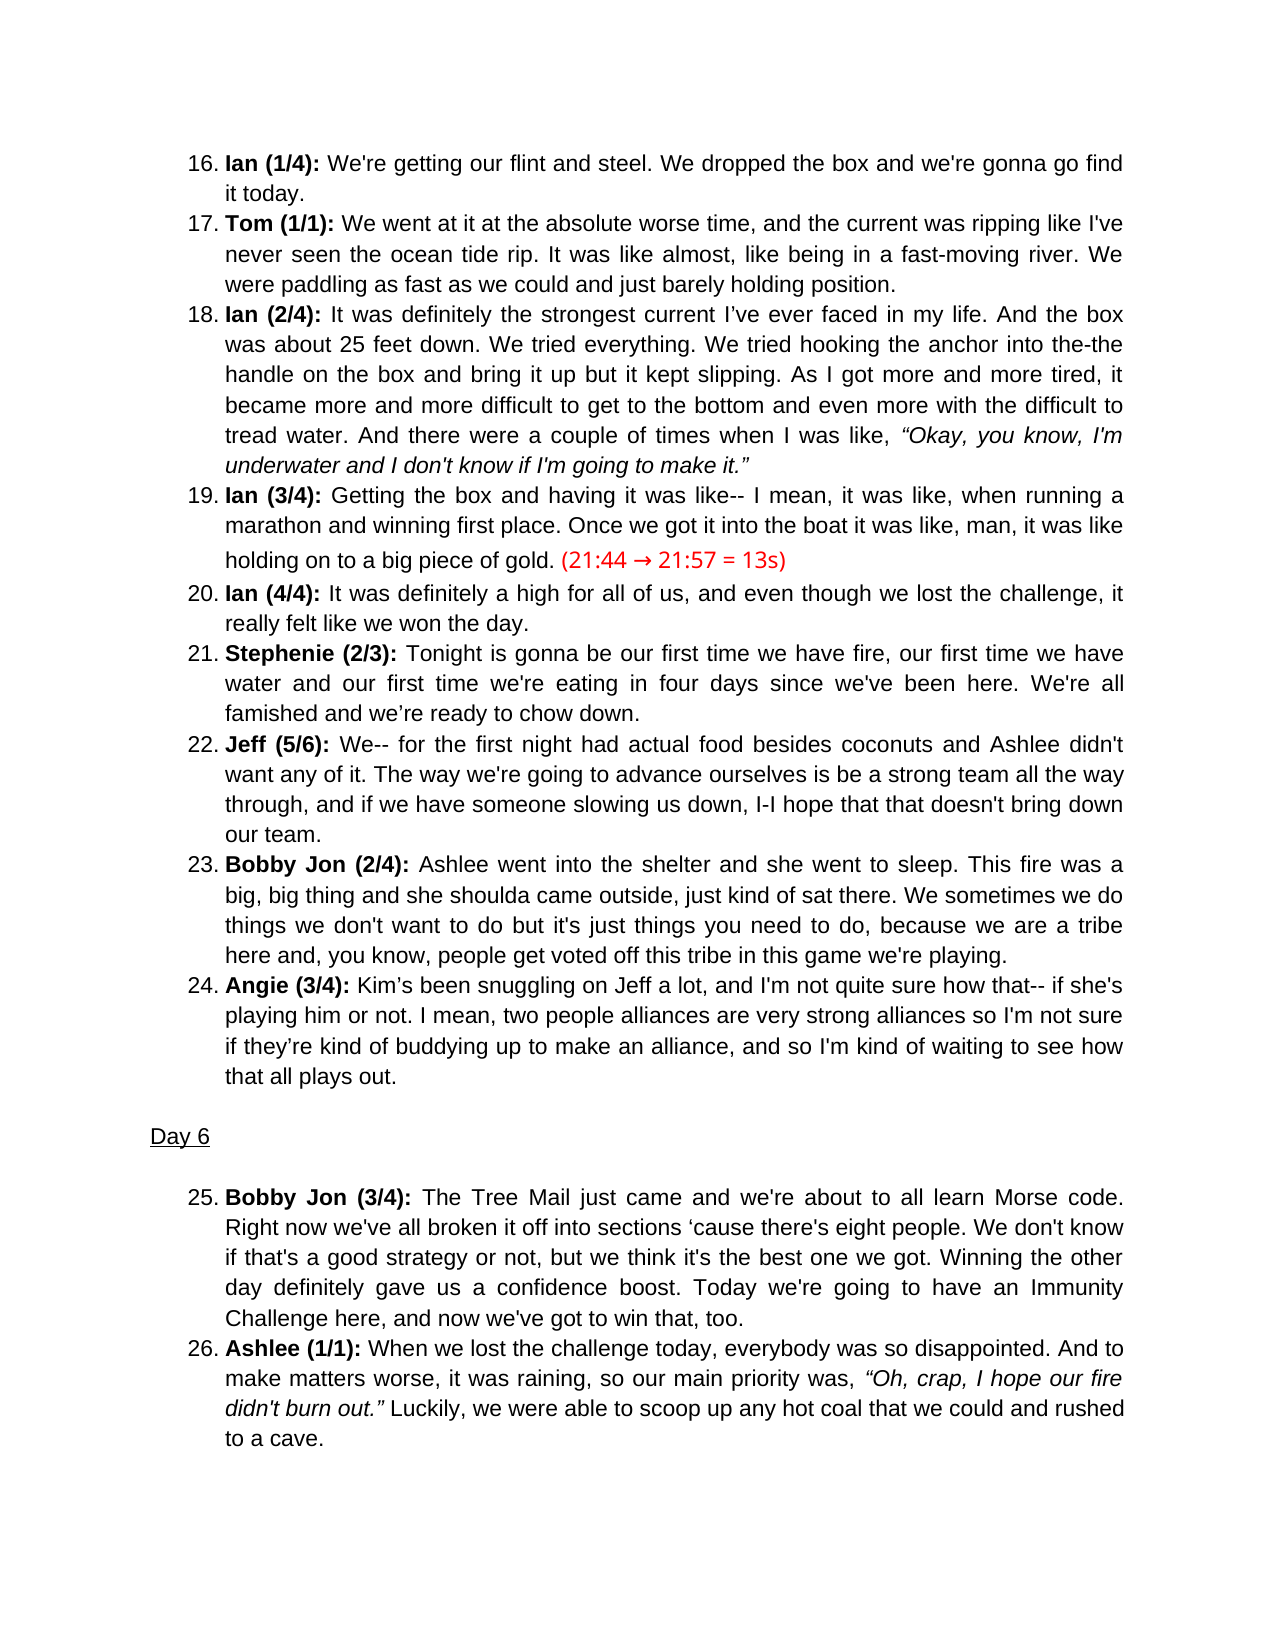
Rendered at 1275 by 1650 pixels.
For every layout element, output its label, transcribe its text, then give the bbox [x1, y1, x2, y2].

list Tom (1/1): We went at it at the absolute worse time, and the current was ripping like I've never seen the ocean tide rip. It was like almost, like being in a fast-moving river. We were paddling as fast as we could and just barely holding position. [187, 210, 1125, 297]
list Jeff (5/6): We-- for the first night had actual food besides coconuts and Ashlee didn't want any of it. The way we're going to advance ourselves is be a strong team all the way through, and if we have someone slowing us down, I-I hope that that doesn't bring down our team. [187, 731, 1125, 847]
list Angie (3/4): Kim’s been snuggling on Jeff a lot, and I'm not quite sure how that-- if she's playing him or not. I mean, two people alliances are very strong alliances so I'm not sure if they’re kind of buddying up to make an alliance, and so I'm kind of waiting to see how that all plays out. [187, 972, 1125, 1089]
list Stephenie (2/3): Tonight is gonna be our first time we have fire, our first time we have water and our first time we're eating in four days since we've been here. We're all famished and we’re ready to chow down. [187, 640, 1125, 727]
list Ashlee (1/1): When we lost the challenge today, everybody was so disappointed. And to make matters worse, it was raining, so our main priority was, “Oh, crap, I hope our fire didn't burn out.” Luckily, we were able to scoop up any hot coal that we could and rushed to a cave. [187, 1335, 1125, 1452]
list Bobby Jon (2/4): Ashlee went into the shelter and she went to sleep. This fire was a big, big thing and she shoulda came outside, just kind of sat there. We sometimes we do things we don't want to do but it's just things you need to do, because we are a tribe here and, you know, people get voted off this tribe in this game we're playing. [187, 851, 1125, 968]
list Ian (4/4): It was definitely a high for all of us, and even though we lost the challenge, it really felt like we won the day. [187, 579, 1125, 636]
list Bobby Jon (3/4): The Tree Mail just came and we're about to all learn Morse code. Right now we've all broken it off into sections ‘cause there's eight people. We don't know if that's a good strategy or not, but we think it's the best one we got. Winning the other day definitely gave us a confidence boost. Today we're going to have an Immunity Challenge here, and now we've got to win that, too. [187, 1184, 1125, 1331]
list Ian (1/4): We're getting our flint and steel. We dropped the box and we're gonna go find it today. [187, 150, 1125, 207]
list Ian (2/4): It was definitely the strongest current I’ve ever faced in my life. And the box was about 25 feet down. We tried everything. We tried hooking the anchor into the-the handle on the box and bring it up but it kept slipping. As I got more and more tired, it became more and more difficult to get to the bottom and even more with the difficult to tread water. And there were a couple of times when I was like, “Okay, you know, I'm underwater and I don't know if I'm going to make it.” [187, 301, 1125, 478]
list Ian (3/4): Getting the box and having it was like-- I mean, it was like, when running a marathon and winning first place. Once we got it into the boat it was like, man, it was like holding on to a big piece of gold. (21:44 → 21:57 = 13s) [187, 482, 1125, 575]
text Day 6 [150, 1123, 1125, 1149]
